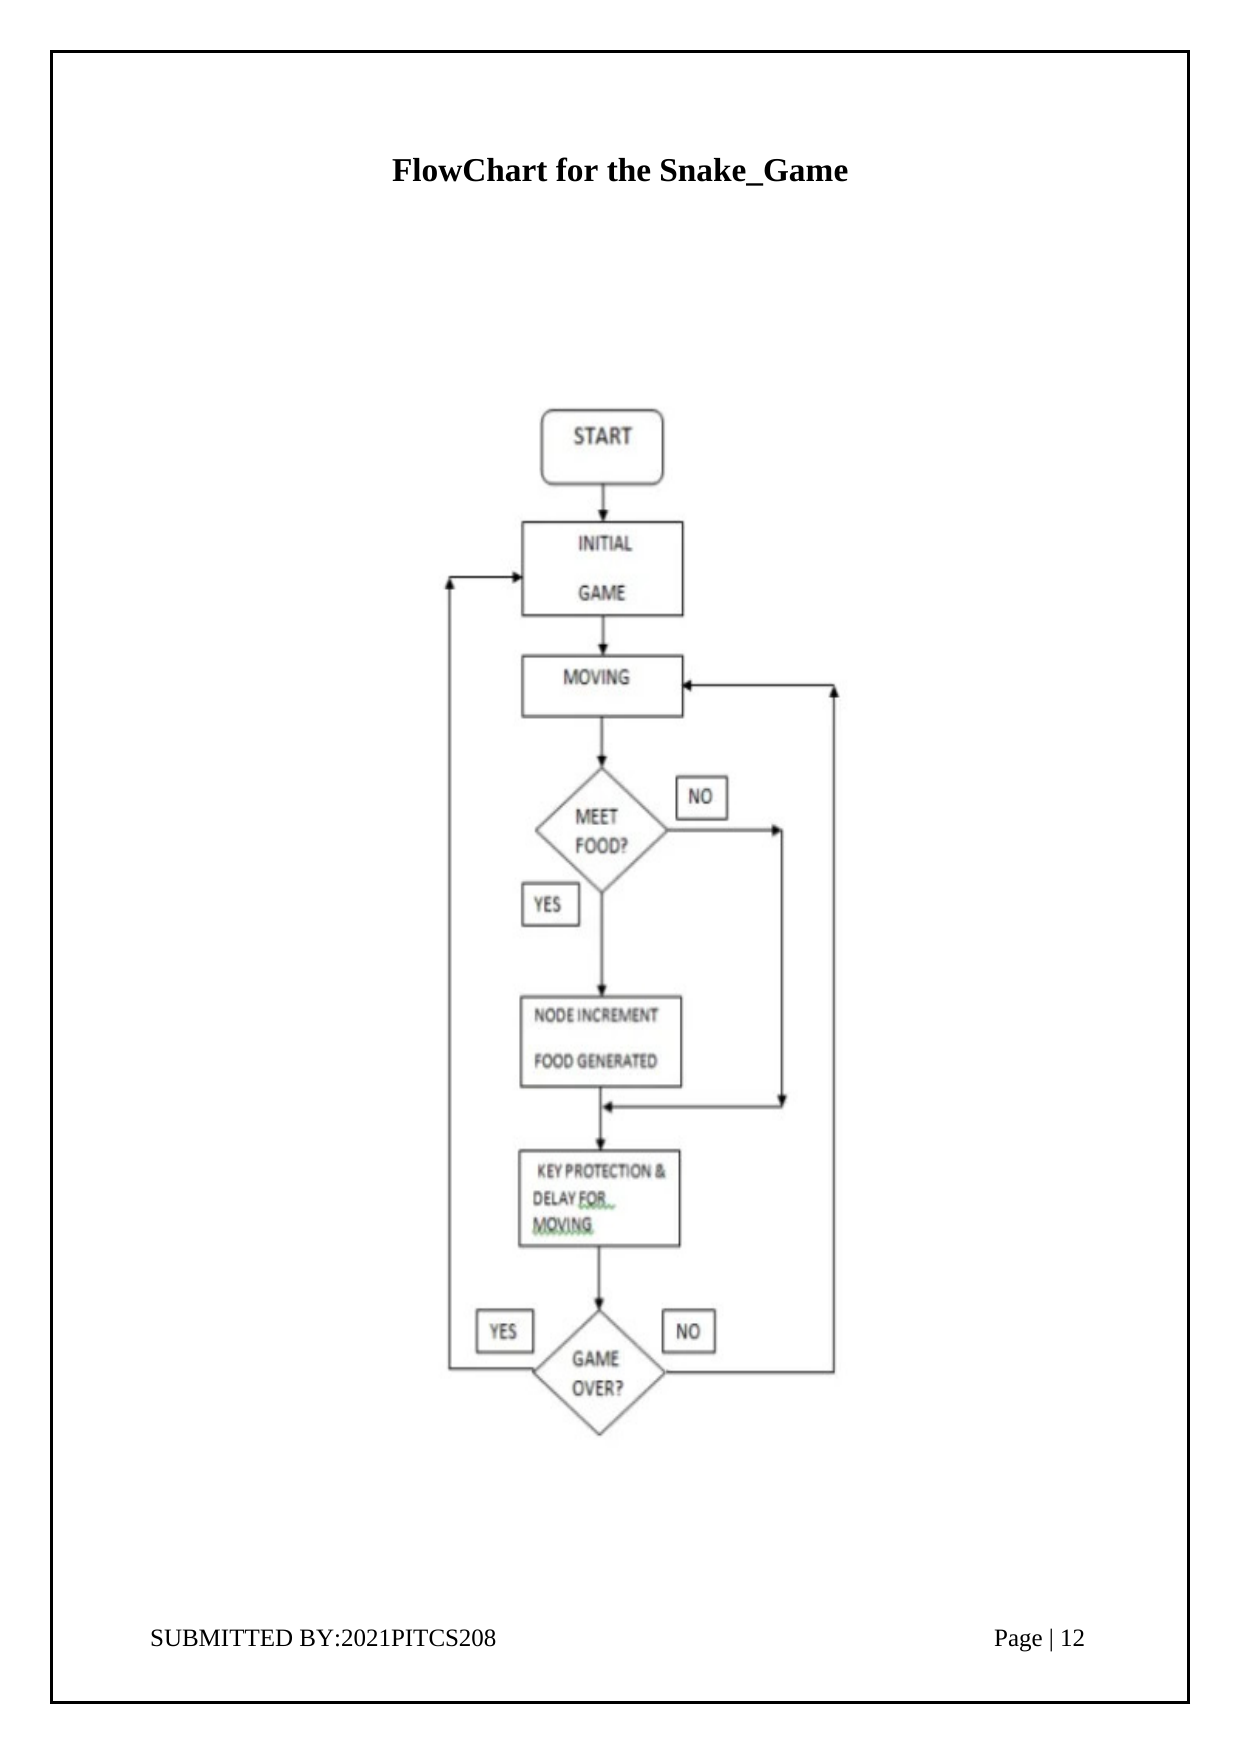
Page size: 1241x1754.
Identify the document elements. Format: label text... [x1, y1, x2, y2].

picture [212, 328, 1087, 1463]
text FlowChart for the Snake_Game [150, 150, 1090, 188]
